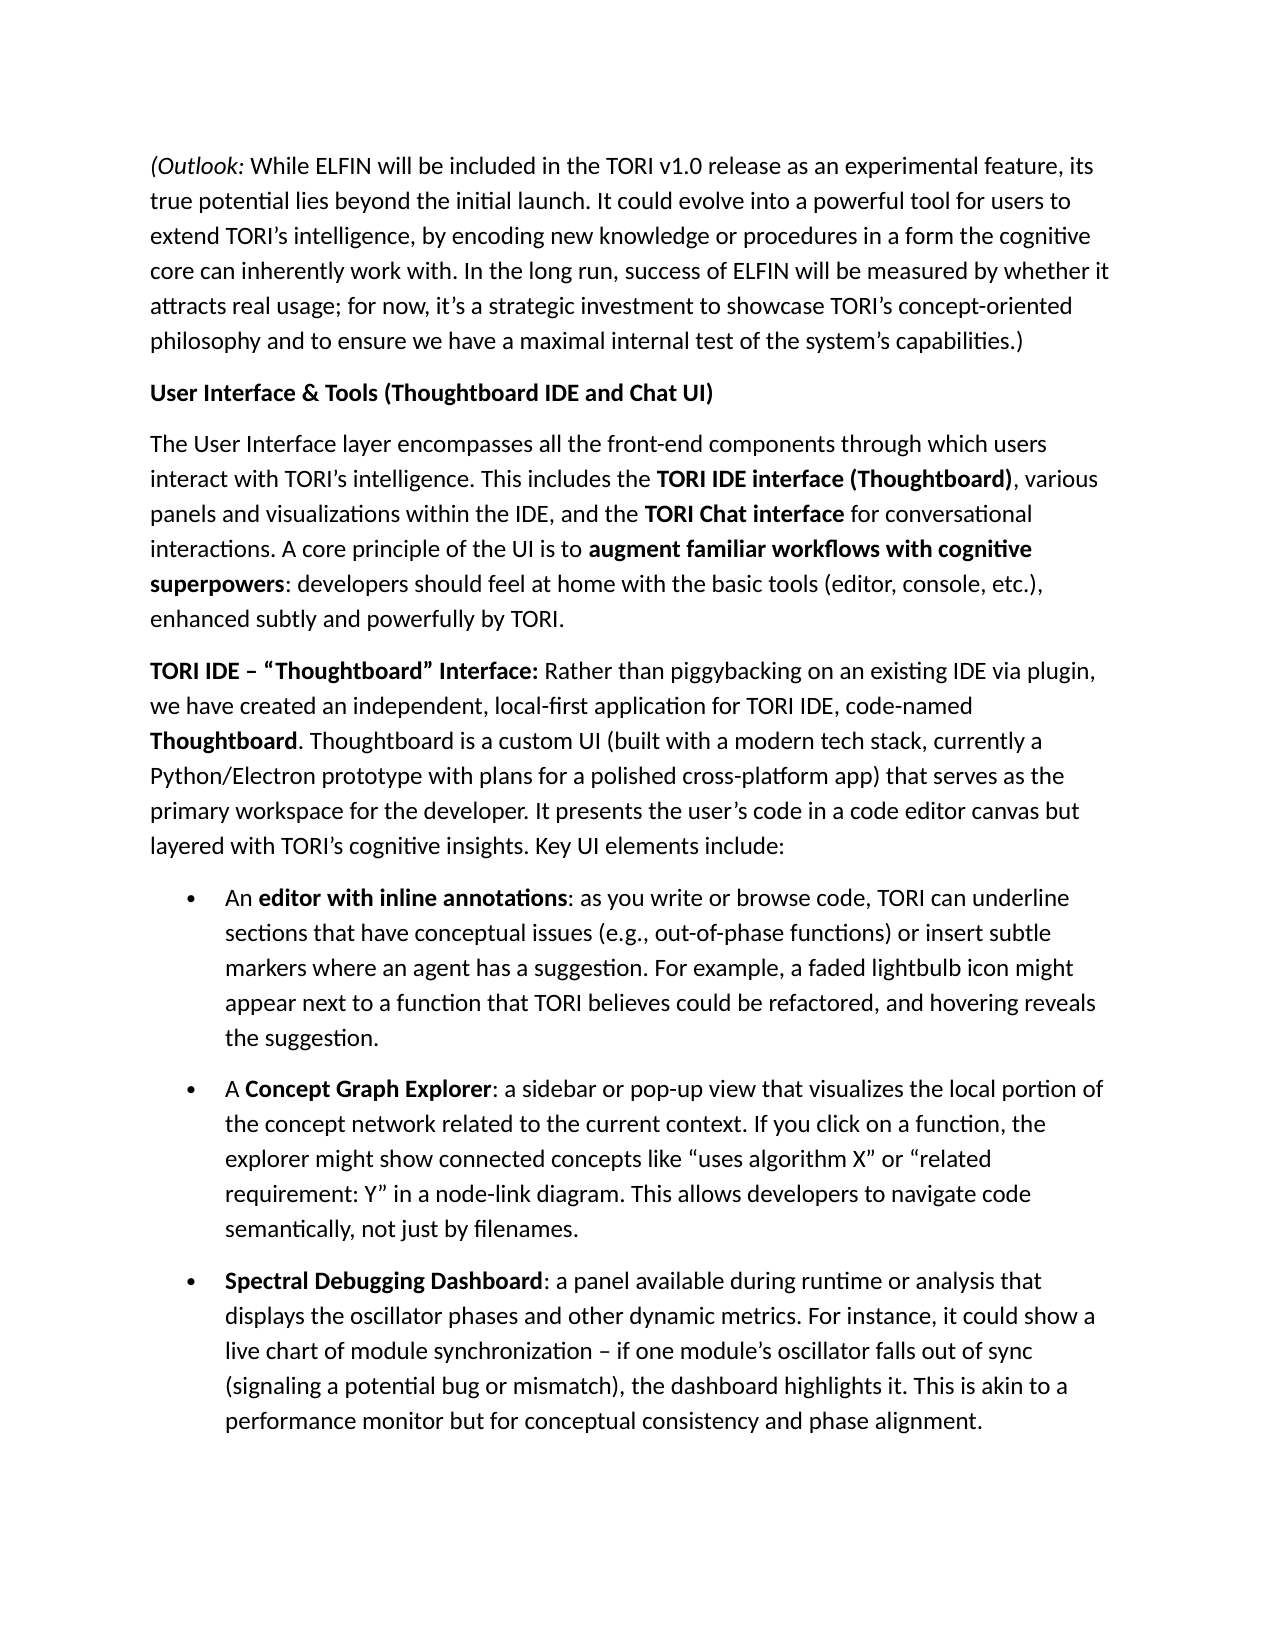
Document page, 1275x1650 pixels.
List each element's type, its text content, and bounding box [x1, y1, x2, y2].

list An editor with inline annotations: as you write or browse code, TORI can underline sections that have conceptual issues (e.g., out-of-phase functions) or insert subtle markers where an agent has a suggestion. For example, a faded lightbulb icon might appear next to a function that TORI believes could be refactored, and hovering reveals the suggestion. [187, 882, 1125, 1052]
text User Interface & Tools (Thoughtboard IDE and Chat UI) [150, 377, 1125, 407]
text (Outlook: While ELFIN will be included in the TORI v1.0 release as an experimental feature, its true potential lies beyond the initial launch. It could evolve into a powerful tool for users to extend TORI’s intelligence, by encoding new knowledge or procedures in a form the cognitive core can inherently work with. In the long run, success of ELFIN will be measured by whether it attracts real usage; for now, it’s a strategic investment to showcase TORI’s concept-oriented philosophy and to ensure we have a maximal internal test of the system’s capabilities.) [150, 150, 1125, 356]
list A Concept Graph Explorer: a sidebar or pop-up view that visualizes the local portion of the concept network related to the current context. If you click on a function, the explorer might show connected concepts like “uses algorithm X” or “related requirement: Y” in a node-link diagram. This allows developers to navigate code semantically, not just by filenames. [187, 1073, 1125, 1244]
text The User Interface layer encompasses all the front-end components through which users interact with TORI’s intelligence. This includes the TORI IDE interface (Thoughtboard), various panels and visualizations within the IDE, and the TORI Chat interface for conversational interactions. A core principle of the UI is to augment familiar workflows with cognitive superpowers: developers should feel at home with the basic tools (editor, console, etc.), enhanced subtly and powerfully by TORI. [150, 428, 1125, 634]
list Spectral Debugging Dashboard: a panel available during runtime or analysis that displays the oscillator phases and other dynamic metrics. For instance, it could show a live chart of module synchronization – if one module’s oscillator falls out of sync (signaling a potential bug or mismatch), the dashboard highlights it. This is akin to a performance monitor but for conceptual consistency and phase alignment. [187, 1265, 1125, 1436]
text TORI IDE – “Thoughtboard” Interface: Rather than piggybacking on an existing IDE via plugin, we have created an independent, local-first application for TORI IDE, code-named Thoughtboard. Thoughtboard is a custom UI (built with a modern tech stack, currently a Python/Electron prototype with plans for a polished cross-platform app) that serves as the primary workspace for the developer. It presents the user’s code in a code editor canvas but layered with TORI’s cognitive insights. Key UI elements include: [150, 655, 1125, 861]
